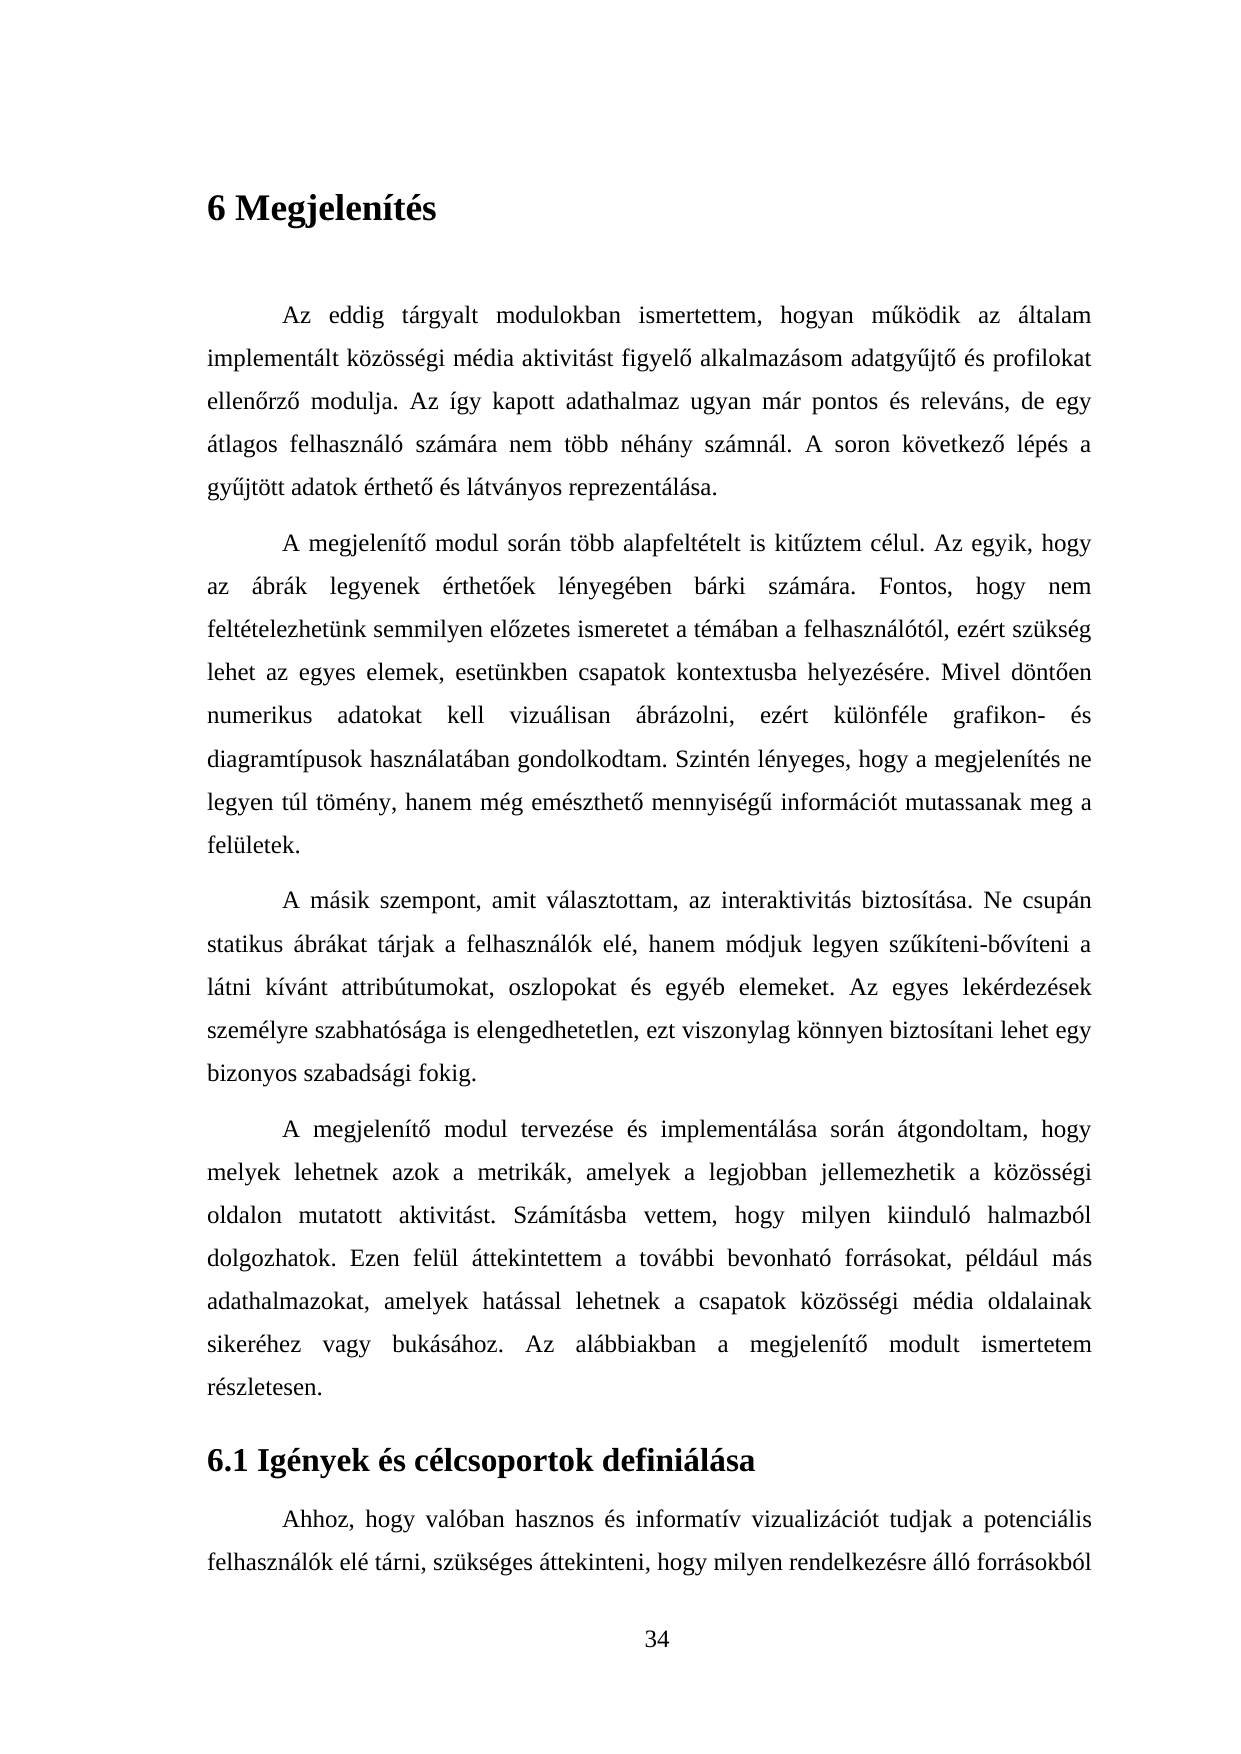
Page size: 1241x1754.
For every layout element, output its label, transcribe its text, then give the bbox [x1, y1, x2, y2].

text Az eddig tárgyalt modulokban ismertettem, hogyan működik az általam implementált közösségi média aktivitást figyelő alkalmazásom adatgyűjtő és profilokat ellenőrző modulja. Az így kapott adathalmaz ugyan már pontos és releváns, de egy átlagos felhasználó számára nem több néhány számnál. A soron következő lépés a gyűjtött adatok érthető és látványos reprezentálása. [207, 300, 1092, 501]
text A megjelenítő modul tervezése és implementálása során átgondoltam, hogy melyek lehetnek azok a metrikák, amelyek a legjobban jellemezhetik a közösségi oldalon mutatott aktivitást. Számításba vettem, hogy milyen kiinduló halmazból dolgozhatok. Ezen felül áttekintettem a további bevonható forrásokat, például más adathalmazokat, amelyek hatással lehetnek a csapatok közösségi média oldalainak sikeréhez vagy bukásához. Az alábbiakban a megjelenítő modult ismertetem részletesen. [207, 1114, 1092, 1401]
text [207, 1504, 1092, 1576]
text A másik szempont, amit választottam, az interaktivitás biztosítása. Ne csupán statikus ábrákat tárjak a felhasználók elé, hanem módjuk legyen szűkíteni-bővíteni a látni kívánt attribútumokat, oszlopokat és egyéb elemeket. Az egyes lekérdezések személyre szabhatósága is elengedhetetlen, ezt viszonylag könnyen biztosítani lehet egy bizonyos szabadsági fokig. [207, 886, 1092, 1087]
subtitle Igények és célcsoportok definiálása [207, 1441, 1092, 1479]
text A megjelenítő modul során több alapfeltételt is kitűztem célul. Az egyik, hogy az ábrák legyenek érthetőek lényegében bárki számára. Fontos, hogy nem feltételezhetünk semmilyen előzetes ismeretet a témában a felhasználótól, ezért szükség lehet az egyes elemek, esetünkben csapatok kontextusba helyezésére. Mivel döntően numerikus adatokat kell vizuálisan ábrázolni, ezért különféle grafikon- és diagramtípusok használatában gondolkodtam. Szintén lényeges, hogy a megjelenítés ne legyen túl tömény, hanem még emészthető mennyiségű információt mutassanak meg a felületek. [207, 528, 1092, 859]
subtitle Megjelenítés [207, 185, 1092, 228]
